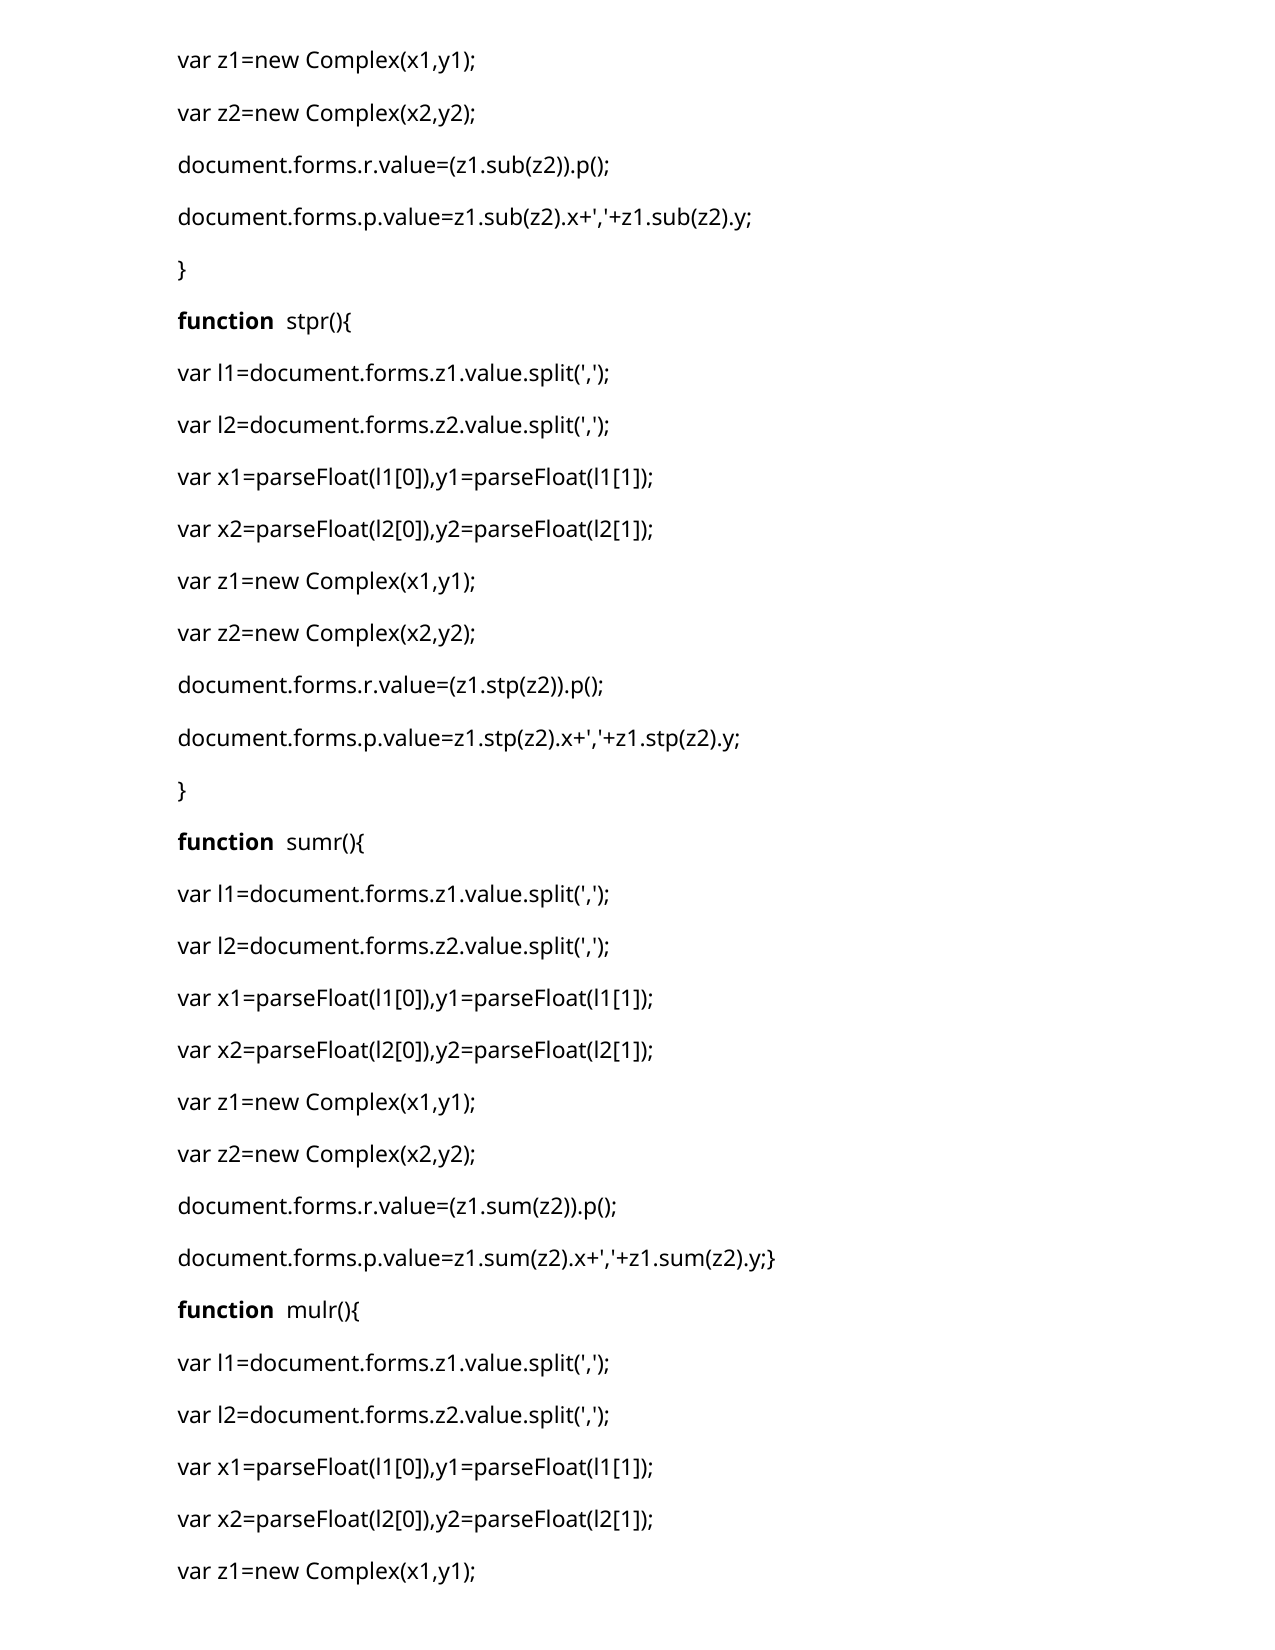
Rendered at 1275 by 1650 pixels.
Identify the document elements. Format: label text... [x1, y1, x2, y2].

text var z1=new Complex(x1,y1); [177, 1555, 1186, 1586]
text document.forms.r.value=(z1.sum(z2)).p(); [177, 1190, 1186, 1221]
text var x2=parseFloat(l2[0]),y2=parseFloat(l2[1]); [177, 1503, 1186, 1534]
text document.forms.p.value=z1.stp(z2).x+','+z1.stp(z2).y; [177, 721, 1186, 753]
text document.forms.r.value=(z1.stp(z2)).p(); [177, 669, 1186, 701]
text var z1=new Complex(x1,y1); [177, 1086, 1186, 1117]
text function stpr(){ [177, 305, 1186, 336]
text var z2=new Complex(x2,y2); [177, 617, 1186, 648]
text var z2=new Complex(x2,y2); [177, 96, 1186, 128]
text var l2=document.forms.z2.value.split(','); [177, 930, 1186, 961]
text } [177, 253, 1186, 284]
text var l1=document.forms.z1.value.split(','); [177, 878, 1186, 909]
text function sumr(){ [177, 826, 1186, 857]
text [177, 357, 1186, 388]
text var x2=parseFloat(l2[0]),y2=parseFloat(l2[1]); [177, 513, 1186, 544]
text var l2=document.forms.z2.value.split(','); [177, 409, 1186, 440]
text var z1=new Complex(x1,y1); [177, 44, 1186, 76]
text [177, 1398, 1186, 1430]
text document.forms.p.value=z1.sum(z2).x+','+z1.sum(z2).y;} [177, 1242, 1186, 1273]
text var z1=new Complex(x1,y1); [177, 565, 1186, 596]
text var x2=parseFloat(l2[0]),y2=parseFloat(l2[1]); [177, 1034, 1186, 1065]
text var x1=parseFloat(l1[0]),y1=parseFloat(l1[1]); [177, 982, 1186, 1013]
text var x1=parseFloat(l1[0]),y1=parseFloat(l1[1]); [177, 461, 1186, 492]
text } [177, 773, 1186, 805]
text var x1=parseFloat(l1[0]),y1=parseFloat(l1[1]); [177, 1451, 1186, 1482]
text function mulr(){ [177, 1294, 1186, 1326]
text document.forms.p.value=z1.sub(z2).x+','+z1.sub(z2).y; [177, 201, 1186, 232]
text var z2=new Complex(x2,y2); [177, 1138, 1186, 1169]
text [177, 1346, 1186, 1378]
text document.forms.r.value=(z1.sub(z2)).p(); [177, 148, 1186, 180]
